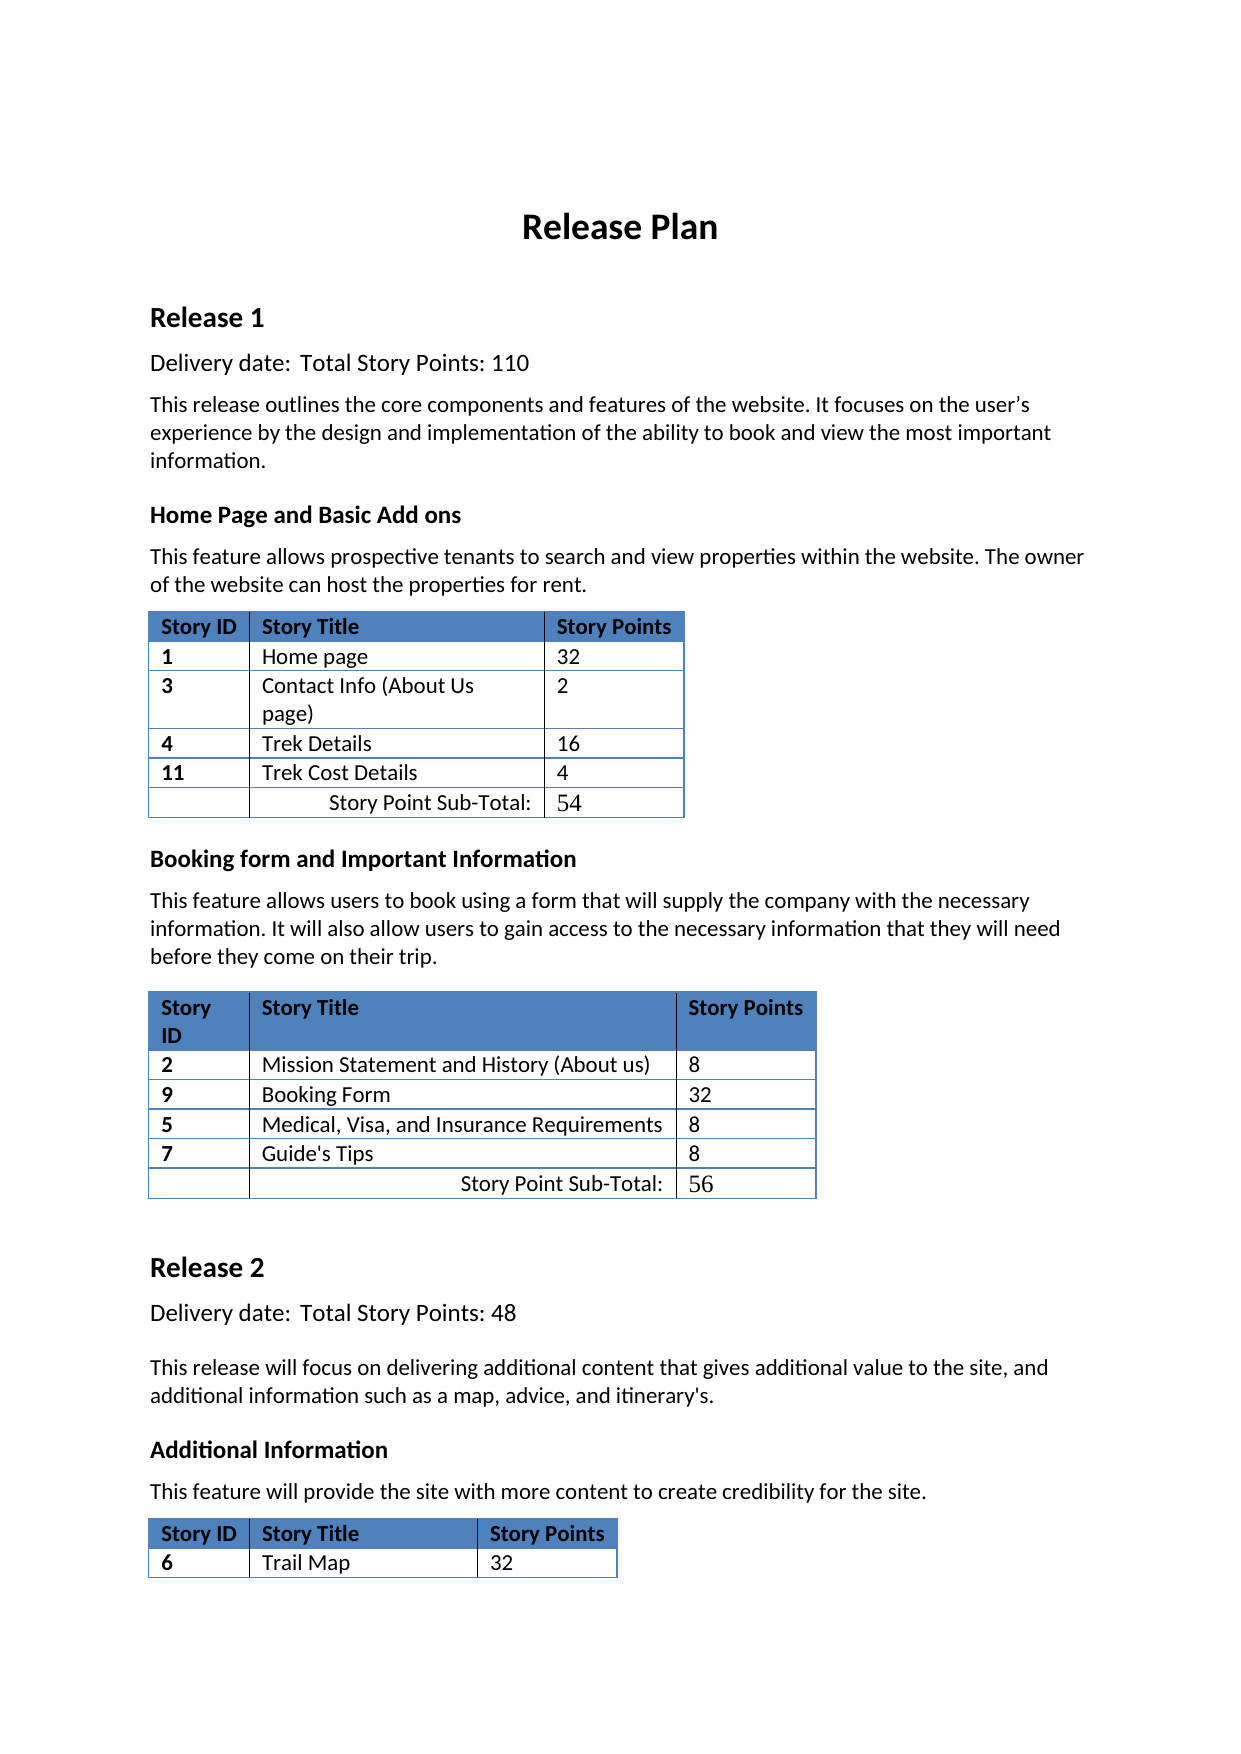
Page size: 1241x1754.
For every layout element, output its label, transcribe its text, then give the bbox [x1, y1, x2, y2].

table_cell Booking Form [250, 1080, 676, 1108]
table_cell Mission Statement and History (About us) [250, 1051, 676, 1078]
table_cell 8 [677, 1110, 815, 1138]
table_cell Story Point Sub-Total: [250, 788, 544, 817]
text Booking form and Important Information [150, 843, 1090, 874]
table_cell 32 [545, 642, 683, 670]
table_cell Story Point Sub-Total: [250, 1169, 676, 1198]
table_cell 4 [545, 759, 683, 787]
table_cell 1 [149, 642, 249, 670]
table_cell 11 [149, 759, 249, 787]
table_cell 32 [677, 1080, 815, 1108]
table_cell 2 [149, 1051, 249, 1078]
text This feature allows prospective tenants to search and view properties within the website. The owner of the website can host the properties for rent. [150, 542, 1090, 598]
table_cell 3 [149, 671, 249, 727]
table_cell 16 [545, 729, 683, 757]
table_cell 4 [149, 729, 249, 757]
text Home Page and Basic Add ons [150, 499, 1090, 529]
table_header Story Points [677, 993, 815, 1049]
table_header Story ID [149, 993, 249, 1049]
text Additional Information [150, 1434, 1090, 1464]
table_cell [149, 788, 249, 817]
table_cell Home page [250, 642, 544, 670]
text Delivery date: Total Story Points: 110 [150, 347, 1090, 377]
table_header Story ID [149, 612, 249, 640]
table_header Story Title [250, 612, 544, 640]
table_cell 56 [677, 1169, 815, 1198]
table_header Story Title [250, 993, 676, 1049]
text This feature allows users to book using a form that will supply the company with the necessary information. It will also allow users to gain access to the necessary information that they will need before they come on their trip. [150, 886, 1090, 971]
table_cell 54 [545, 788, 683, 817]
table_cell 5 [149, 1110, 249, 1138]
table_cell 8 [677, 1051, 815, 1078]
table_header Story Points [478, 1519, 616, 1547]
table_cell Trek Details [250, 729, 544, 757]
text This feature will provide the site with more content to create credibility for the site. [150, 1477, 1090, 1505]
table_cell Trek Cost Details [250, 759, 544, 787]
table_header Story Points [545, 612, 683, 640]
table_cell Contact Info (About Us page) [250, 671, 544, 727]
text This release outlines the core components and features of the website. It focuses on the user’s experience by the design and implementation of the ability to book and view the most important information. [150, 390, 1090, 474]
text Release 2 [150, 1249, 1090, 1285]
table_cell Trail Map [250, 1549, 477, 1577]
table_cell 32 [478, 1549, 616, 1577]
table_header Story ID [149, 1519, 249, 1547]
table_cell 2 [545, 671, 683, 727]
table_cell 9 [149, 1080, 249, 1108]
table_cell Guide's Tips [250, 1139, 676, 1167]
table_cell 6 [149, 1549, 249, 1577]
text This release will focus on delivering additional content that gives additional value to the site, and additional information such as a map, advice, and itinerary's. [150, 1353, 1090, 1409]
text Delivery date: Total Story Points: 48 [150, 1297, 1090, 1328]
table_cell 7 [149, 1139, 249, 1167]
table_header Story Title [250, 1519, 477, 1547]
text Release 1 [150, 299, 1090, 334]
text Release Plan [150, 203, 1090, 249]
table_cell [149, 1169, 249, 1198]
table_cell Medical, Visa, and Insurance Requirements [250, 1110, 676, 1138]
table_cell 8 [677, 1139, 815, 1167]
